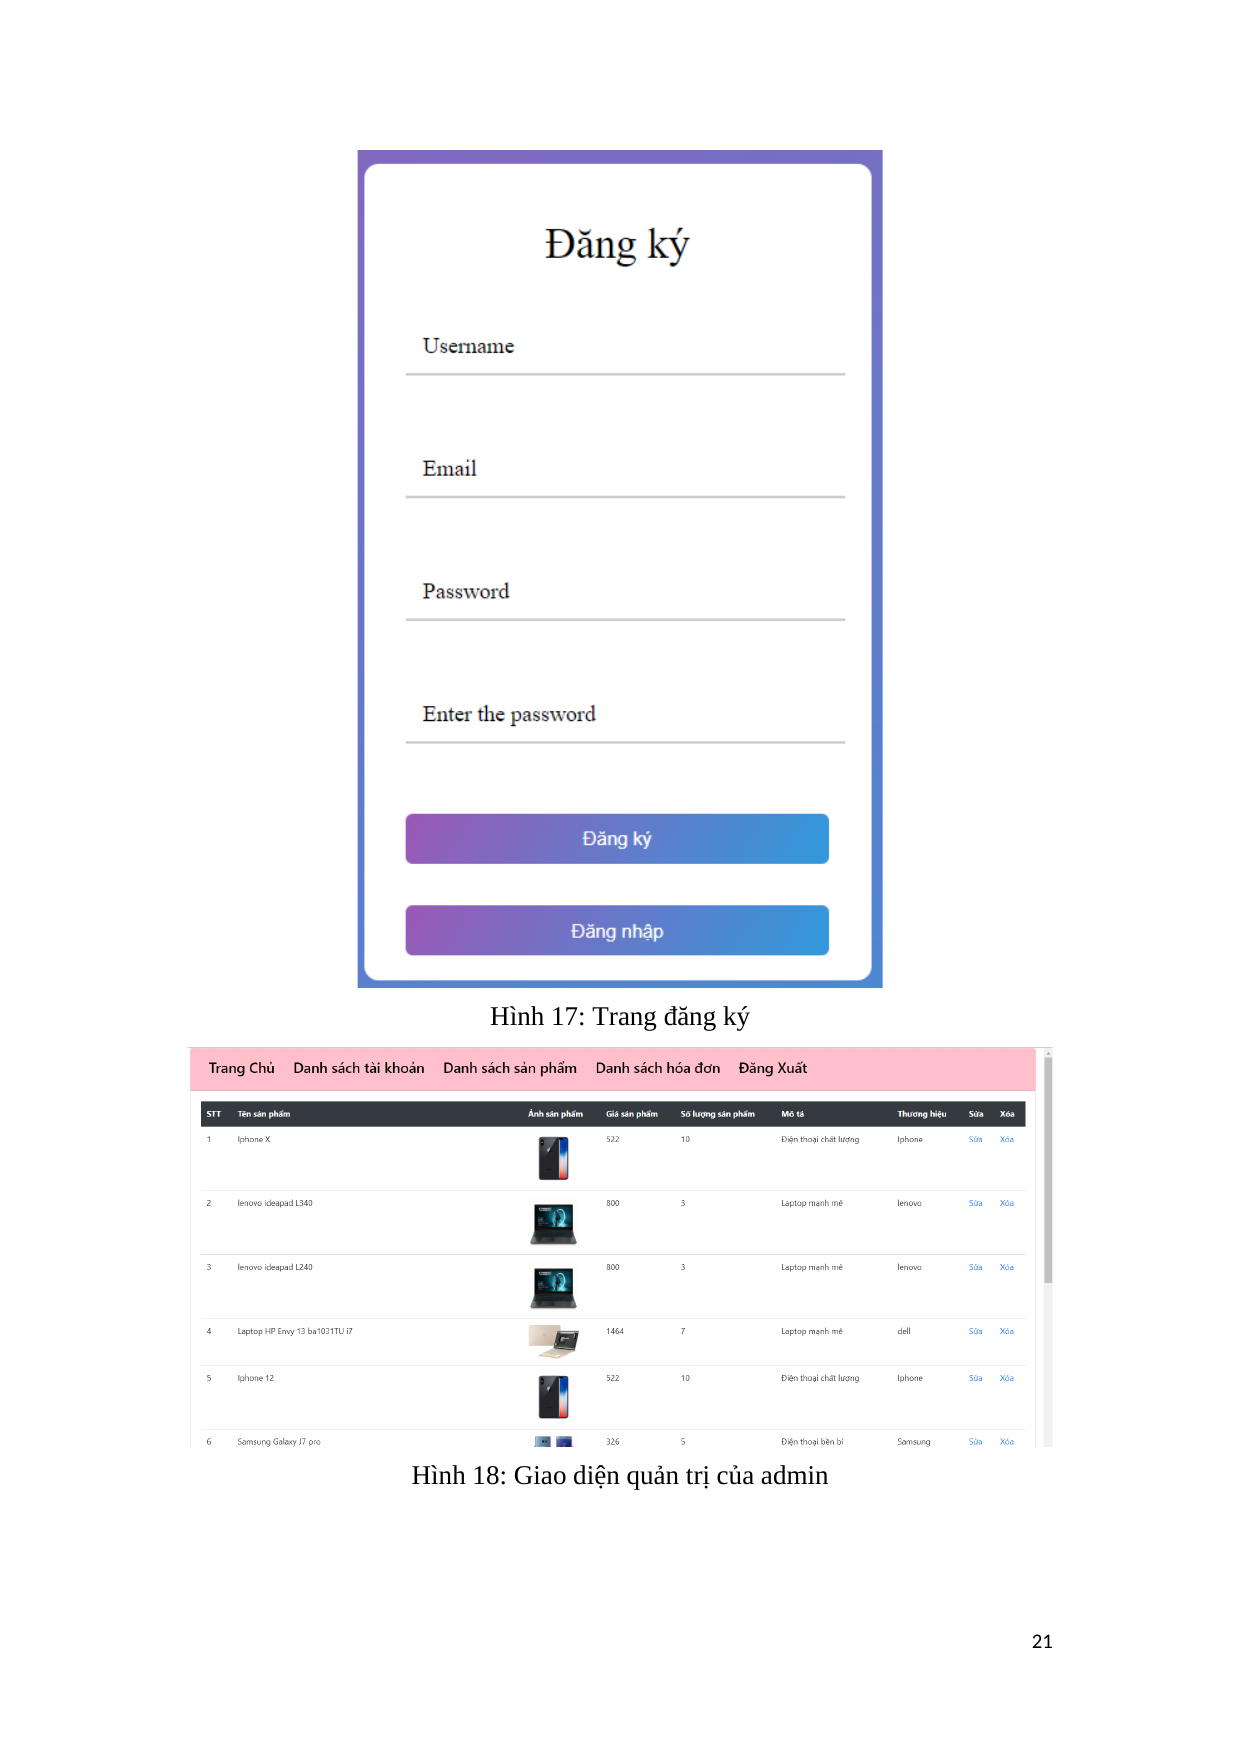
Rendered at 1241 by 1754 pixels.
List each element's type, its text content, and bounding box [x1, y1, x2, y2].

picture [187, 1047, 1053, 1447]
text Hình 17: Trang đăng ký [187, 1000, 1053, 1031]
text Hình 18: Giao diện quản trị của admin [187, 1459, 1053, 1491]
picture [357, 150, 883, 988]
